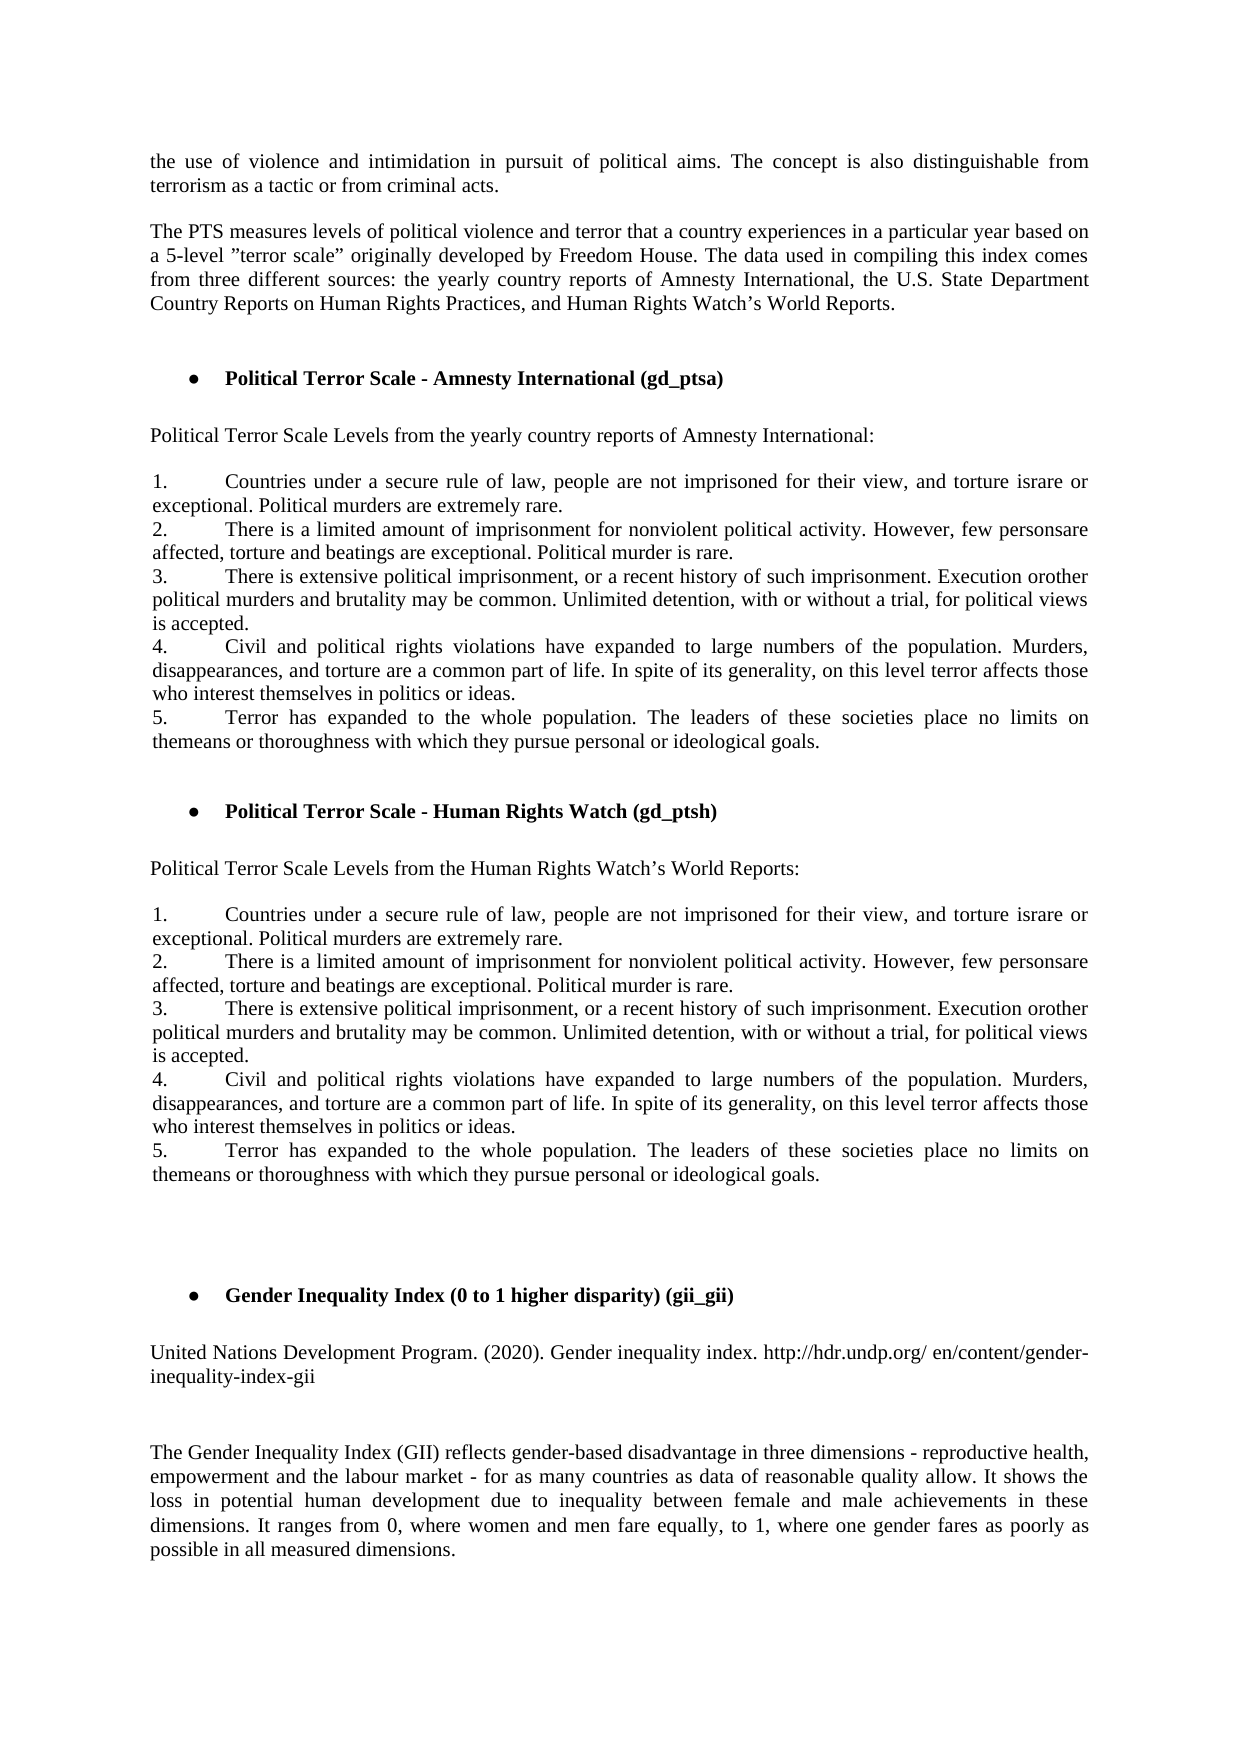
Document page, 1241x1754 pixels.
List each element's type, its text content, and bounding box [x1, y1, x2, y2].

list Political Terror Scale - Human Rights Watch (gd_ptsh) [187, 799, 1090, 823]
text 1. Countries under a secure rule of law, people are not imprisoned for their view, and torture israre or exceptional. Political murders are extremely rare. [152, 470, 1090, 517]
text 1. Countries under a secure rule of law, people are not imprisoned for their view, and torture israre or exceptional. Political murders are extremely rare. [152, 903, 1090, 950]
text The PTS measures levels of political violence and terror that a country experiences in a particular year based on a 5-level ”terror scale” originally developed by Freedom House. The data used in compiling this index comes from three different sources: the yearly country reports of Amnesty International, the U.S. State Department Country Reports on Human Rights Practices, and Human Rights Watch’s World Reports. [150, 220, 1090, 314]
text 3. There is extensive political imprisonment, or a recent history of such imprisonment. Execution orother political murders and brutality may be common. Unlimited detention, with or without a trial, for political views is accepted. [152, 997, 1090, 1067]
text 4. Civil and political rights violations have expanded to large numbers of the population. Murders, disappearances, and torture are a common part of life. In spite of its generality, on this level terror affects those who interest themselves in politics or ideas. [152, 1067, 1090, 1138]
list Political Terror Scale - Amnesty International (gd_ptsa) [187, 367, 1090, 390]
text 3. There is extensive political imprisonment, or a recent history of such imprisonment. Execution orother political murders and brutality may be common. Unlimited detention, with or without a trial, for political views is accepted. [152, 564, 1090, 634]
text Political Terror Scale Levels from the yearly country reports of Amnesty International: [150, 423, 1090, 447]
list Gender Inequality Index (0 to 1 higher disparity) (gii_gii) [187, 1284, 1090, 1308]
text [150, 150, 1090, 197]
text 2. There is a limited amount of imprisonment for nonviolent political activity. However, few personsare affected, torture and beatings are exceptional. Political murder is rare. [152, 517, 1090, 564]
text The Gender Inequality Index (GII) reflects gender-based disadvantage in three dimensions - reproductive health, empowerment and the labour market - for as many countries as data of reasonable quality allow. It shows the loss in potential human development due to inequality between female and male achievements in these dimensions. It ranges from 0, where women and men fare equally, to 1, where one gender fares as poorly as possible in all measured dimensions. [150, 1440, 1090, 1561]
text 5. Terror has expanded to the whole population. The leaders of these societies place no limits on themeans or thoroughness with which they pursue personal or ideological goals. [152, 705, 1090, 753]
text 2. There is a limited amount of imprisonment for nonviolent political activity. However, few personsare affected, torture and beatings are exceptional. Political murder is rare. [152, 950, 1090, 997]
text 4. Civil and political rights violations have expanded to large numbers of the population. Murders, disappearances, and torture are a common part of life. In spite of its generality, on this level terror affects those who interest themselves in politics or ideas. [152, 634, 1090, 705]
text Political Terror Scale Levels from the Human Rights Watch’s World Reports: [150, 856, 1090, 880]
text United Nations Development Program. (2020). Gender inequality index. http://hdr.undp.org/ en/content/gender-inequality-index-gii [150, 1341, 1090, 1388]
text 5. Terror has expanded to the whole population. The leaders of these societies place no limits on themeans or thoroughness with which they pursue personal or ideological goals. [152, 1138, 1090, 1186]
